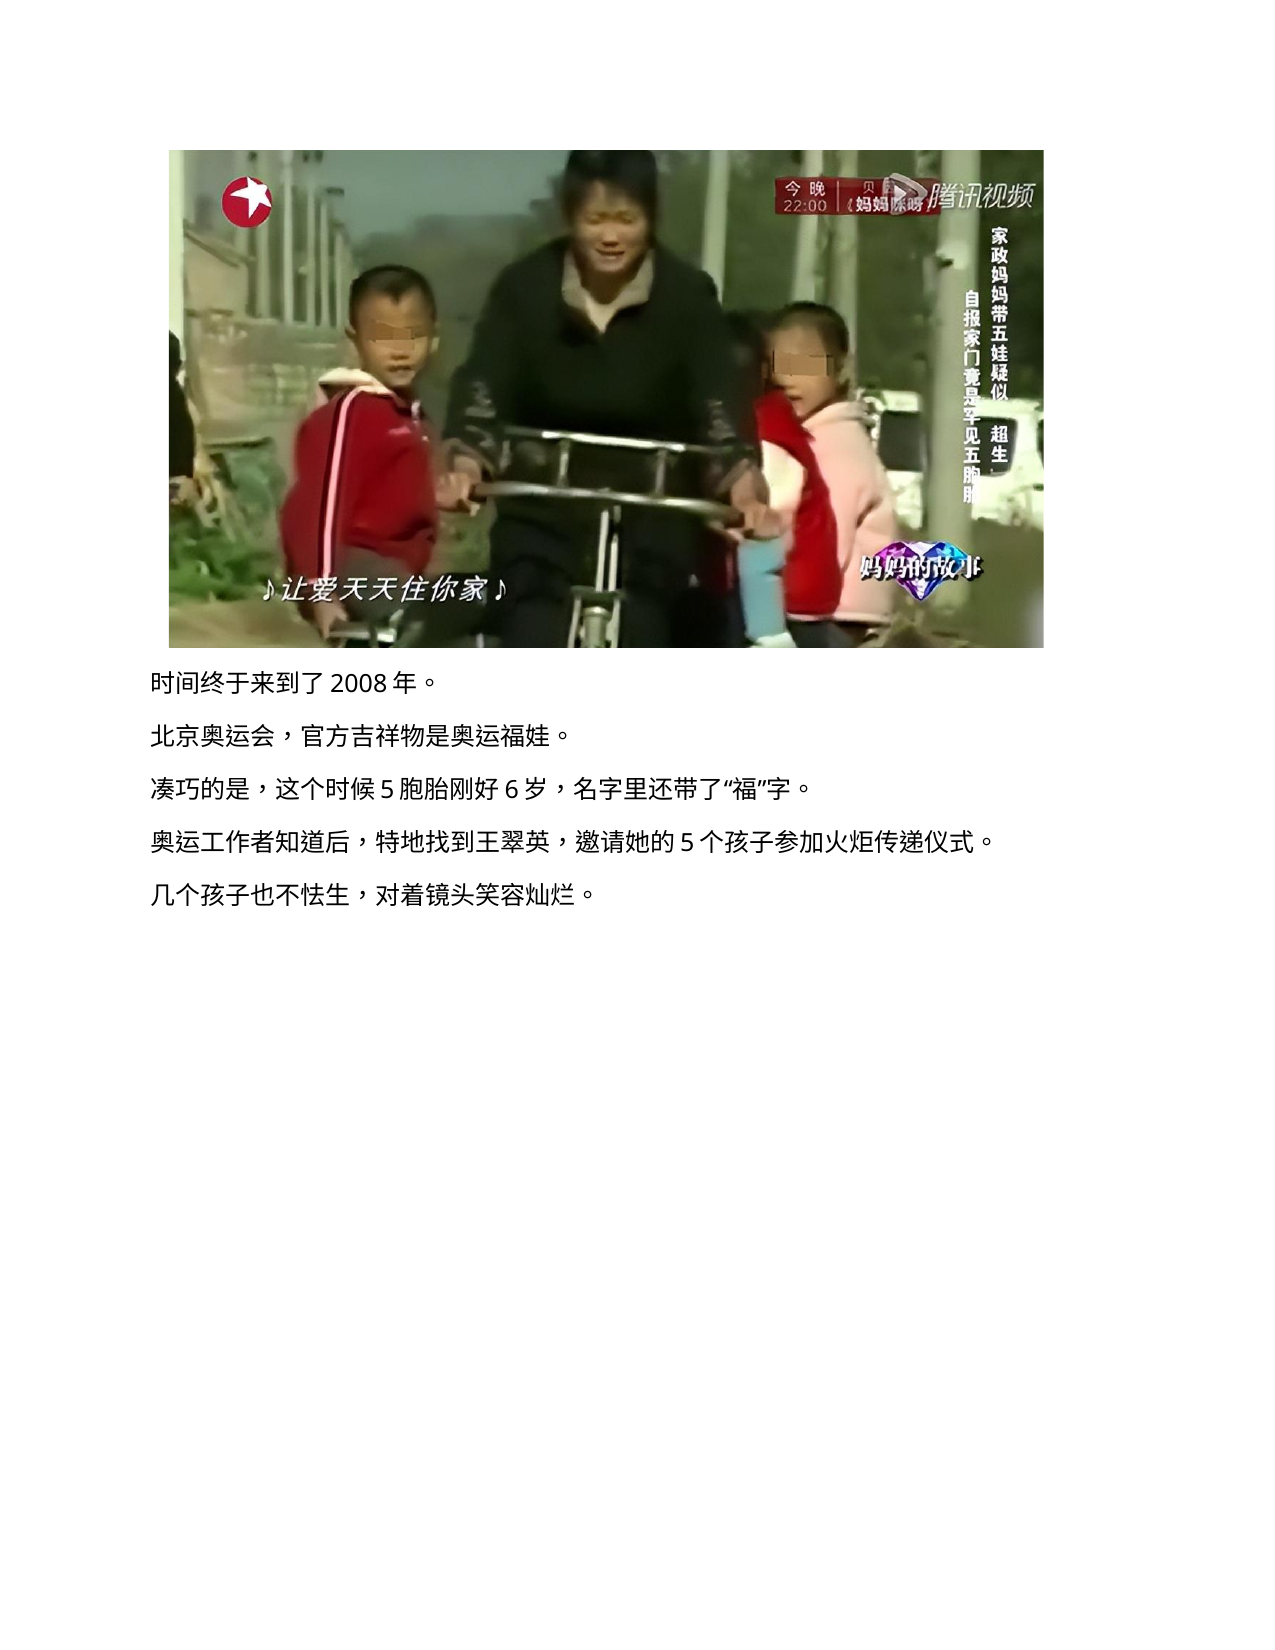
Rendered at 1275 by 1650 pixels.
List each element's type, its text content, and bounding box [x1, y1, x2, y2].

text 时间终于来到了2008年。 [150, 666, 1125, 700]
picture [168, 150, 1044, 648]
text 凑巧的是，这个时候5胞胎刚好6岁，名字里还带了“福”字。 [150, 772, 1125, 806]
text 几个孩子也不怯生，对着镜头笑容灿烂。 [150, 877, 1125, 911]
text 奥运工作者知道后，特地找到王翠英，邀请她的5个孩子参加火炬传递仪式。 [150, 824, 1125, 858]
text 北京奥运会，官方吉祥物是奥运福娃。 [150, 719, 1125, 753]
